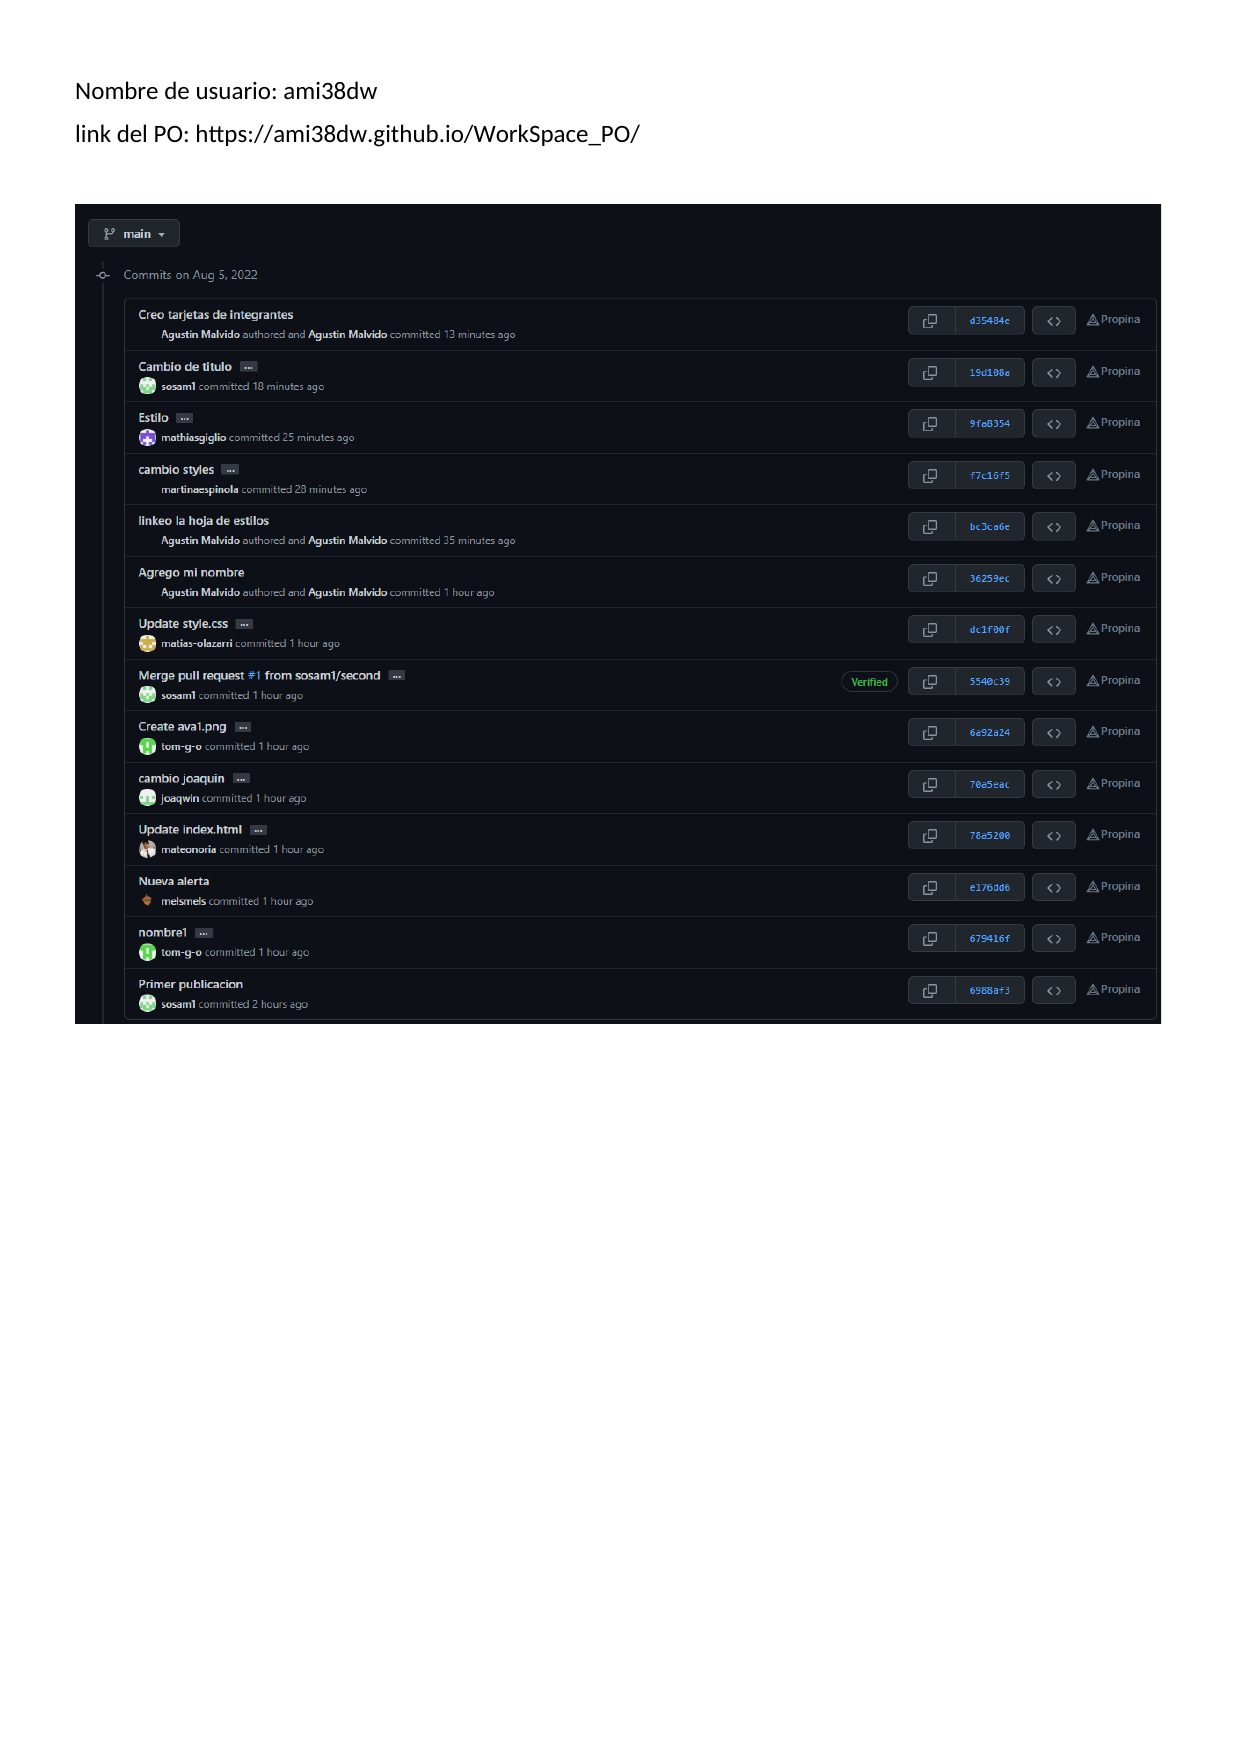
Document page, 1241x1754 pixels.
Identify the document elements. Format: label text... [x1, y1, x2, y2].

text link del PO: https://ami38dw.github.io/WorkSpace_PO/ [75, 118, 1165, 148]
picture [75, 204, 1162, 1024]
text Nombre de usuario: ami38dw [75, 75, 1165, 106]
